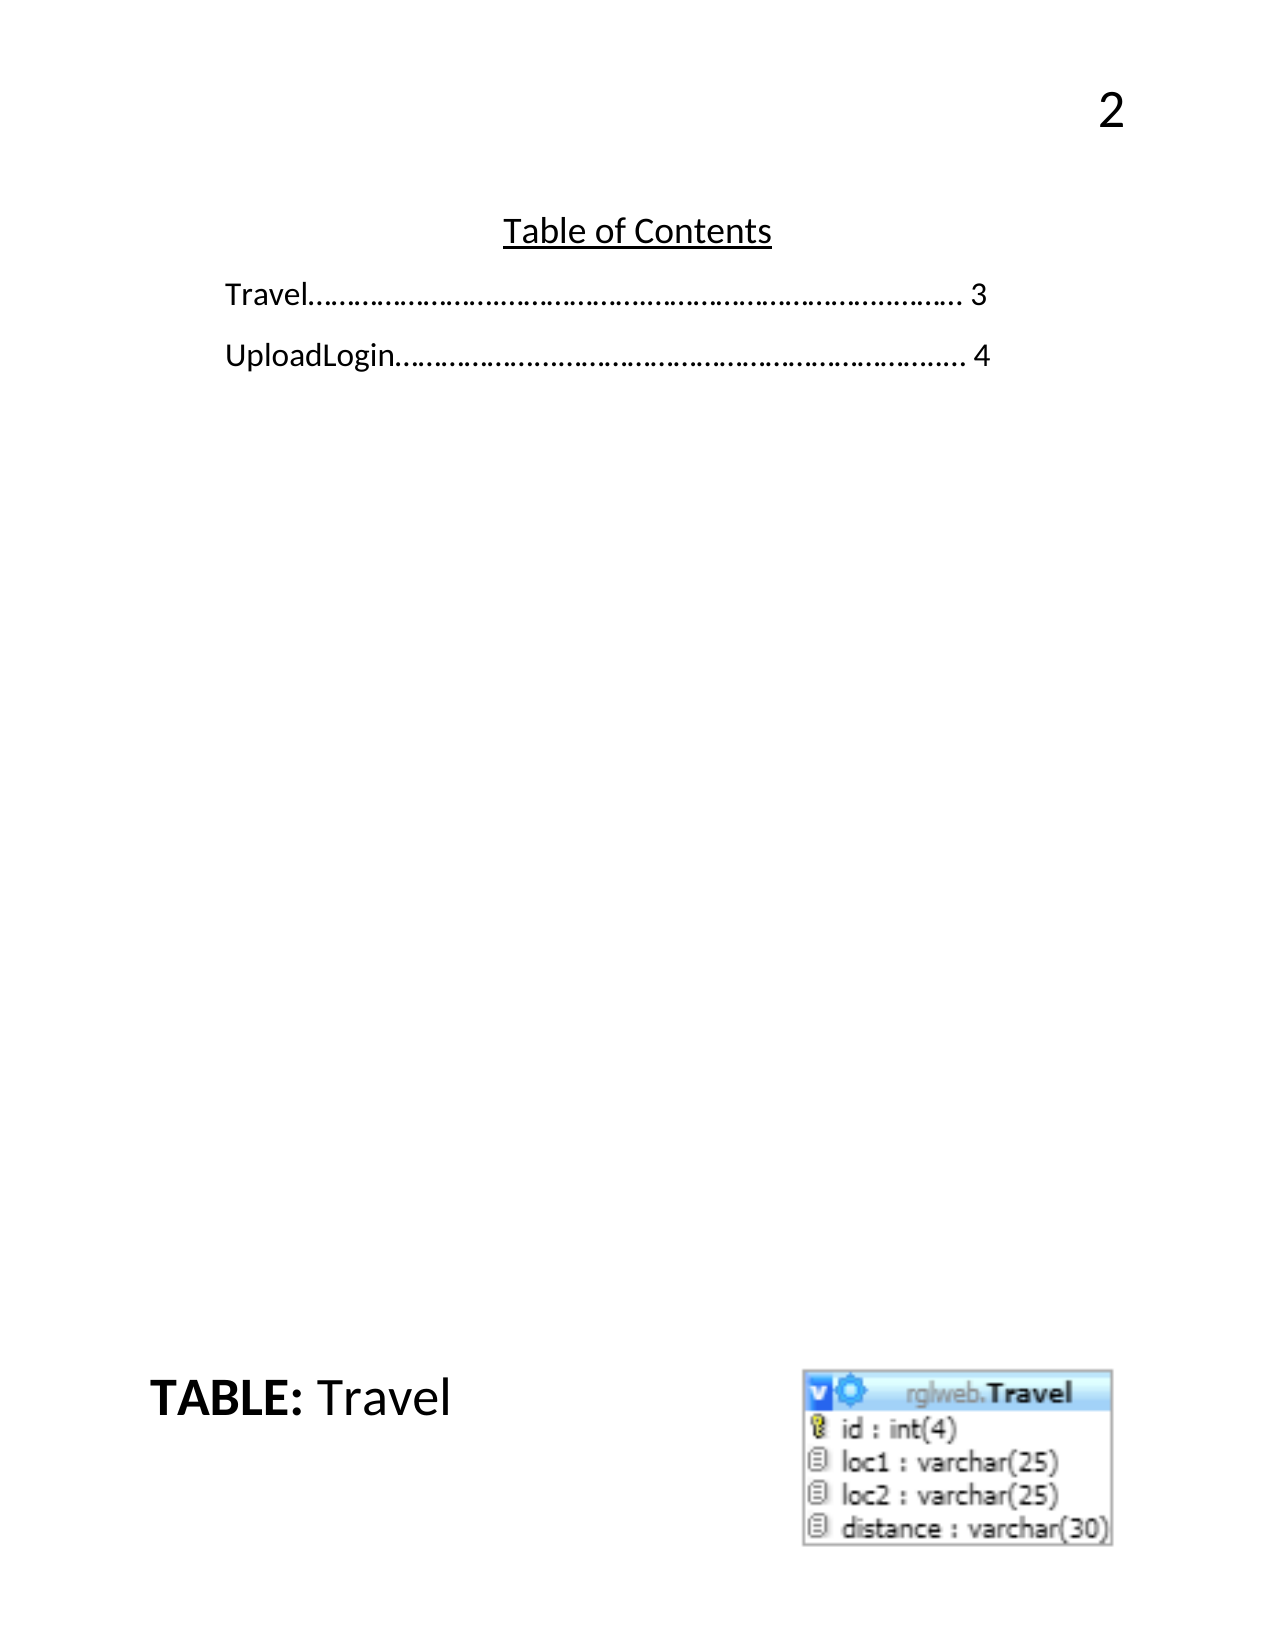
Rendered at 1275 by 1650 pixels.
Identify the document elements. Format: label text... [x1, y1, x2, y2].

text Table of Contents [150, 207, 1125, 253]
text UploadLogin………………...…………………………………………..… 4 [225, 334, 1125, 375]
picture [795, 1362, 1125, 1558]
text TABLE: Travel [150, 1363, 795, 1429]
text Travel…………………….……………….…………………………..……… 3 [150, 273, 1125, 314]
